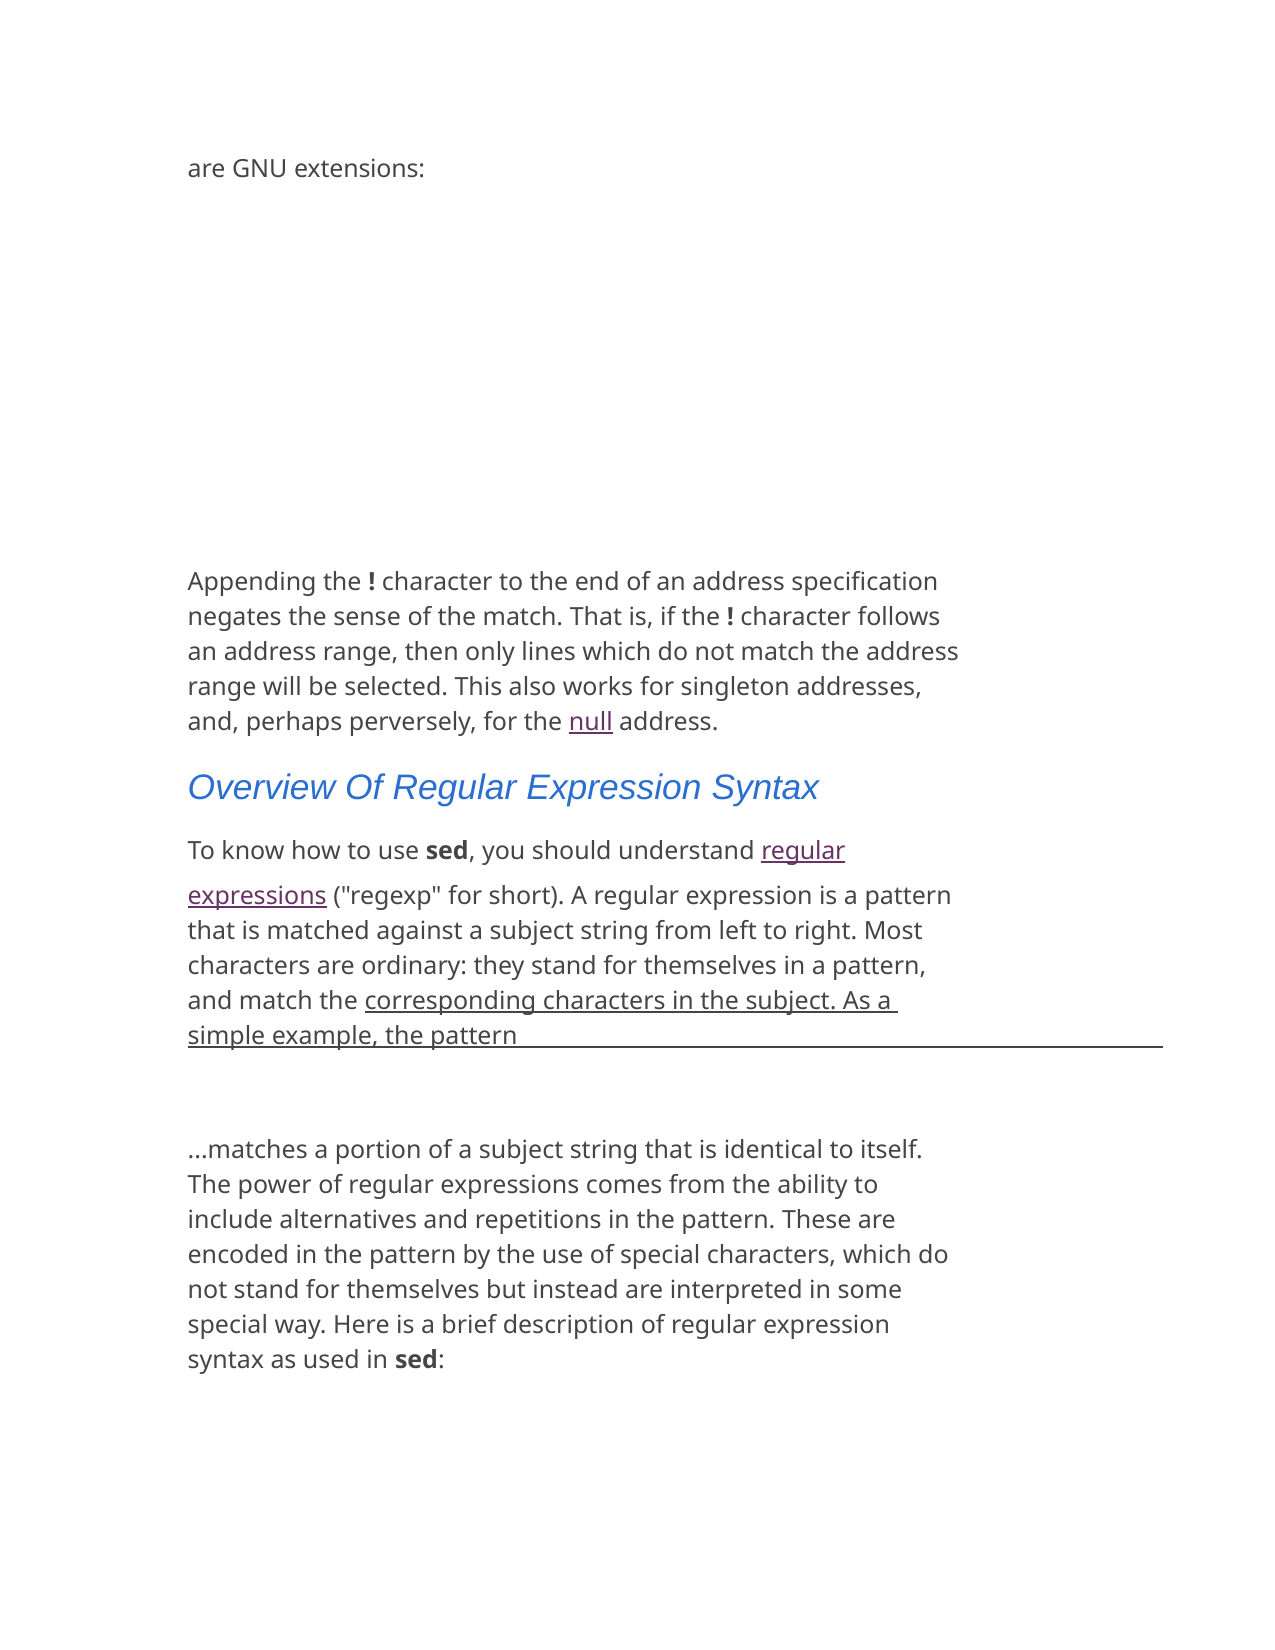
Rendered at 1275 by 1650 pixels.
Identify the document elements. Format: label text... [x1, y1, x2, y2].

text expressions ("regexp" for short). A regular expression is a pattern that is matched against a subject string from left to right. Most characters are ordinary: they stand for themselves in a pattern, and match the corresponding characters in the subject. As a simple example, the pattern [187, 876, 976, 1046]
text To know how to use sed, you should understand regular [187, 839, 1125, 864]
text ...matches a portion of a subject string that is identical to itself. The power of regular expressions comes from the ability to include alternatives and repetitions in the pattern. These are encoded in the pattern by the use of special characters, which do not stand for themselves but instead are interpreted in some special way. Here is a brief description of regular expression syntax as used in sed: [187, 1131, 962, 1376]
text Overview Of Regular Expression Syntax [187, 779, 1125, 804]
text GNU sed also supports some special two-address forms; all these are GNU extensions: [187, 150, 962, 185]
text Appending the ! character to the end of an address specification negates the sense of the match. That is, if the ! character follows an address range, then only lines which do not match the address range will be selected. This also works for singleton addresses, and, perhaps perversely, for the null address. [187, 562, 976, 737]
